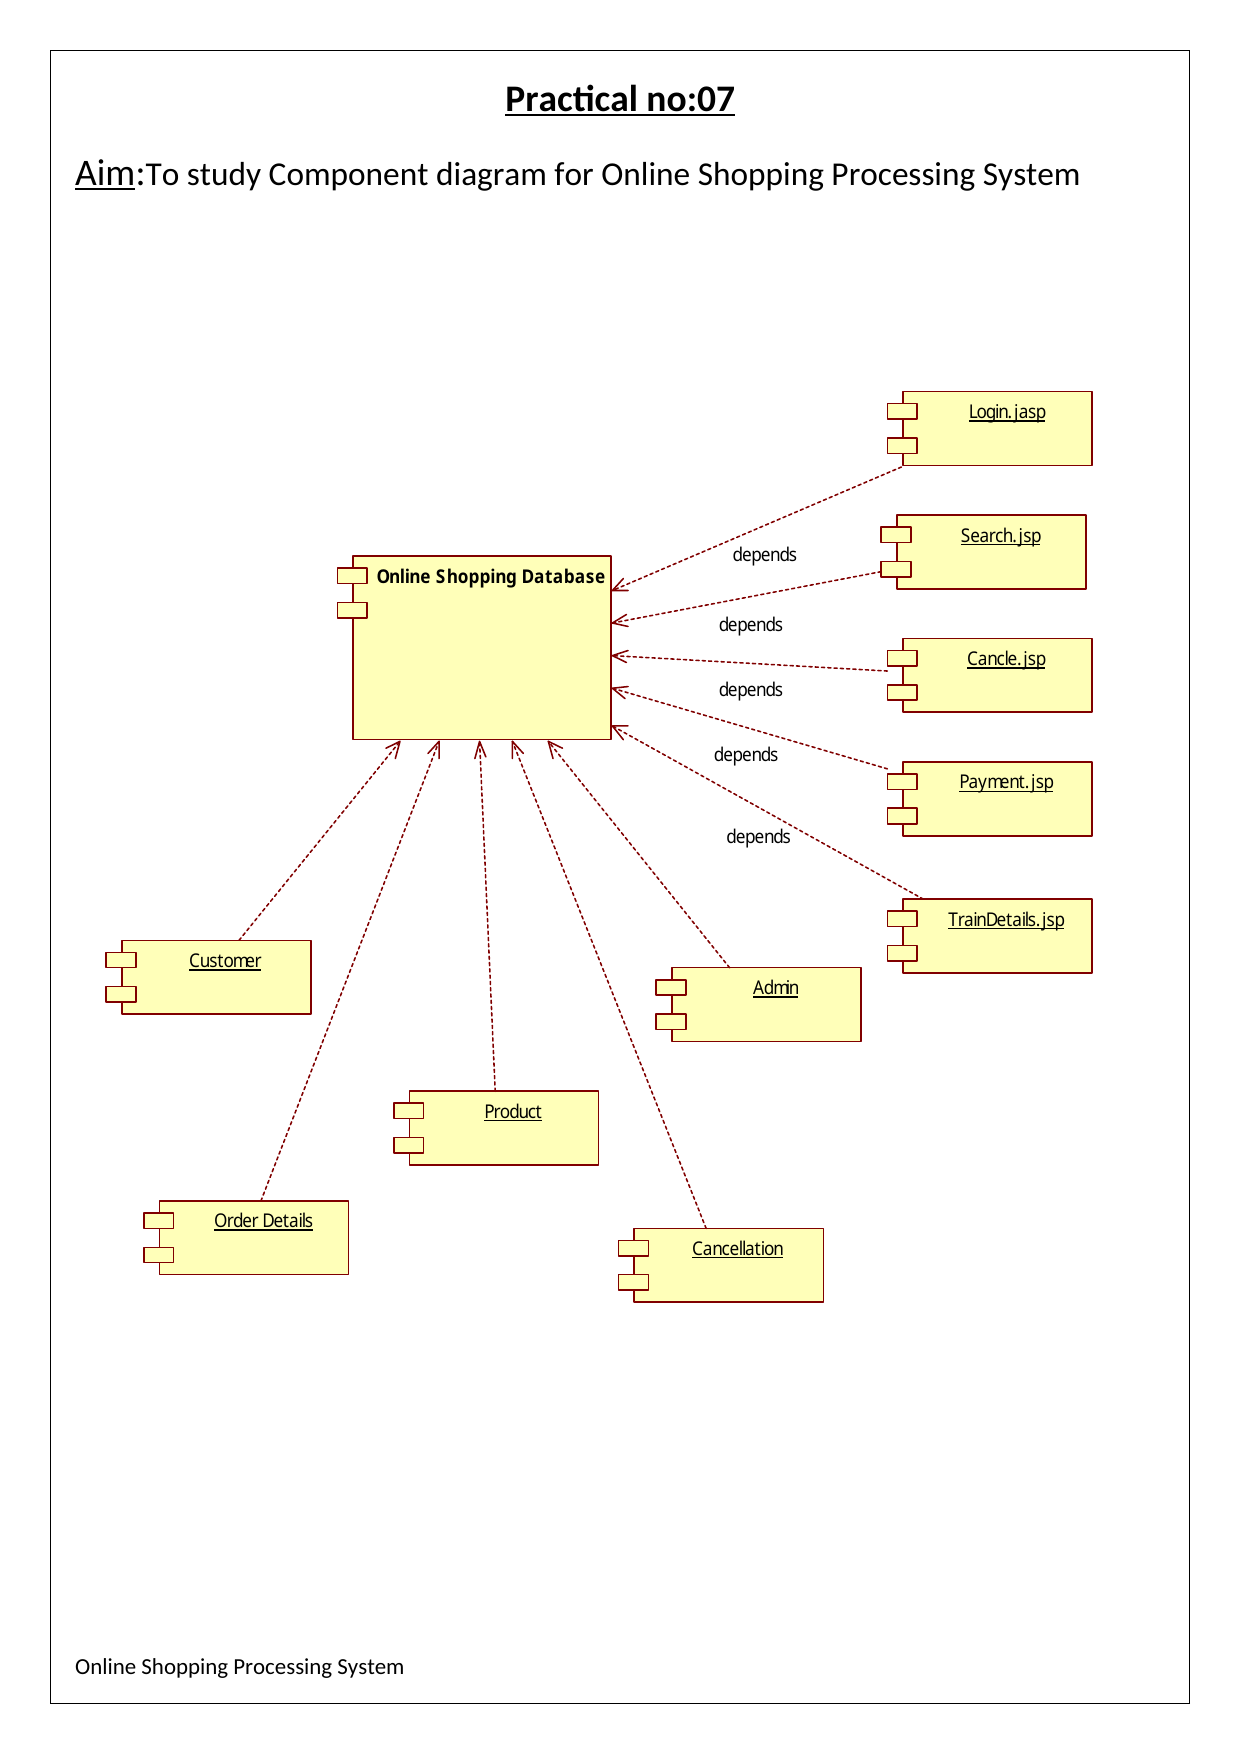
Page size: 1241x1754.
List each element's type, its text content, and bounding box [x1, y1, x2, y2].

text Aim:To study Component diagram for Online Shopping Processing System [75, 148, 1165, 194]
text Practical no:07 [75, 75, 1165, 121]
